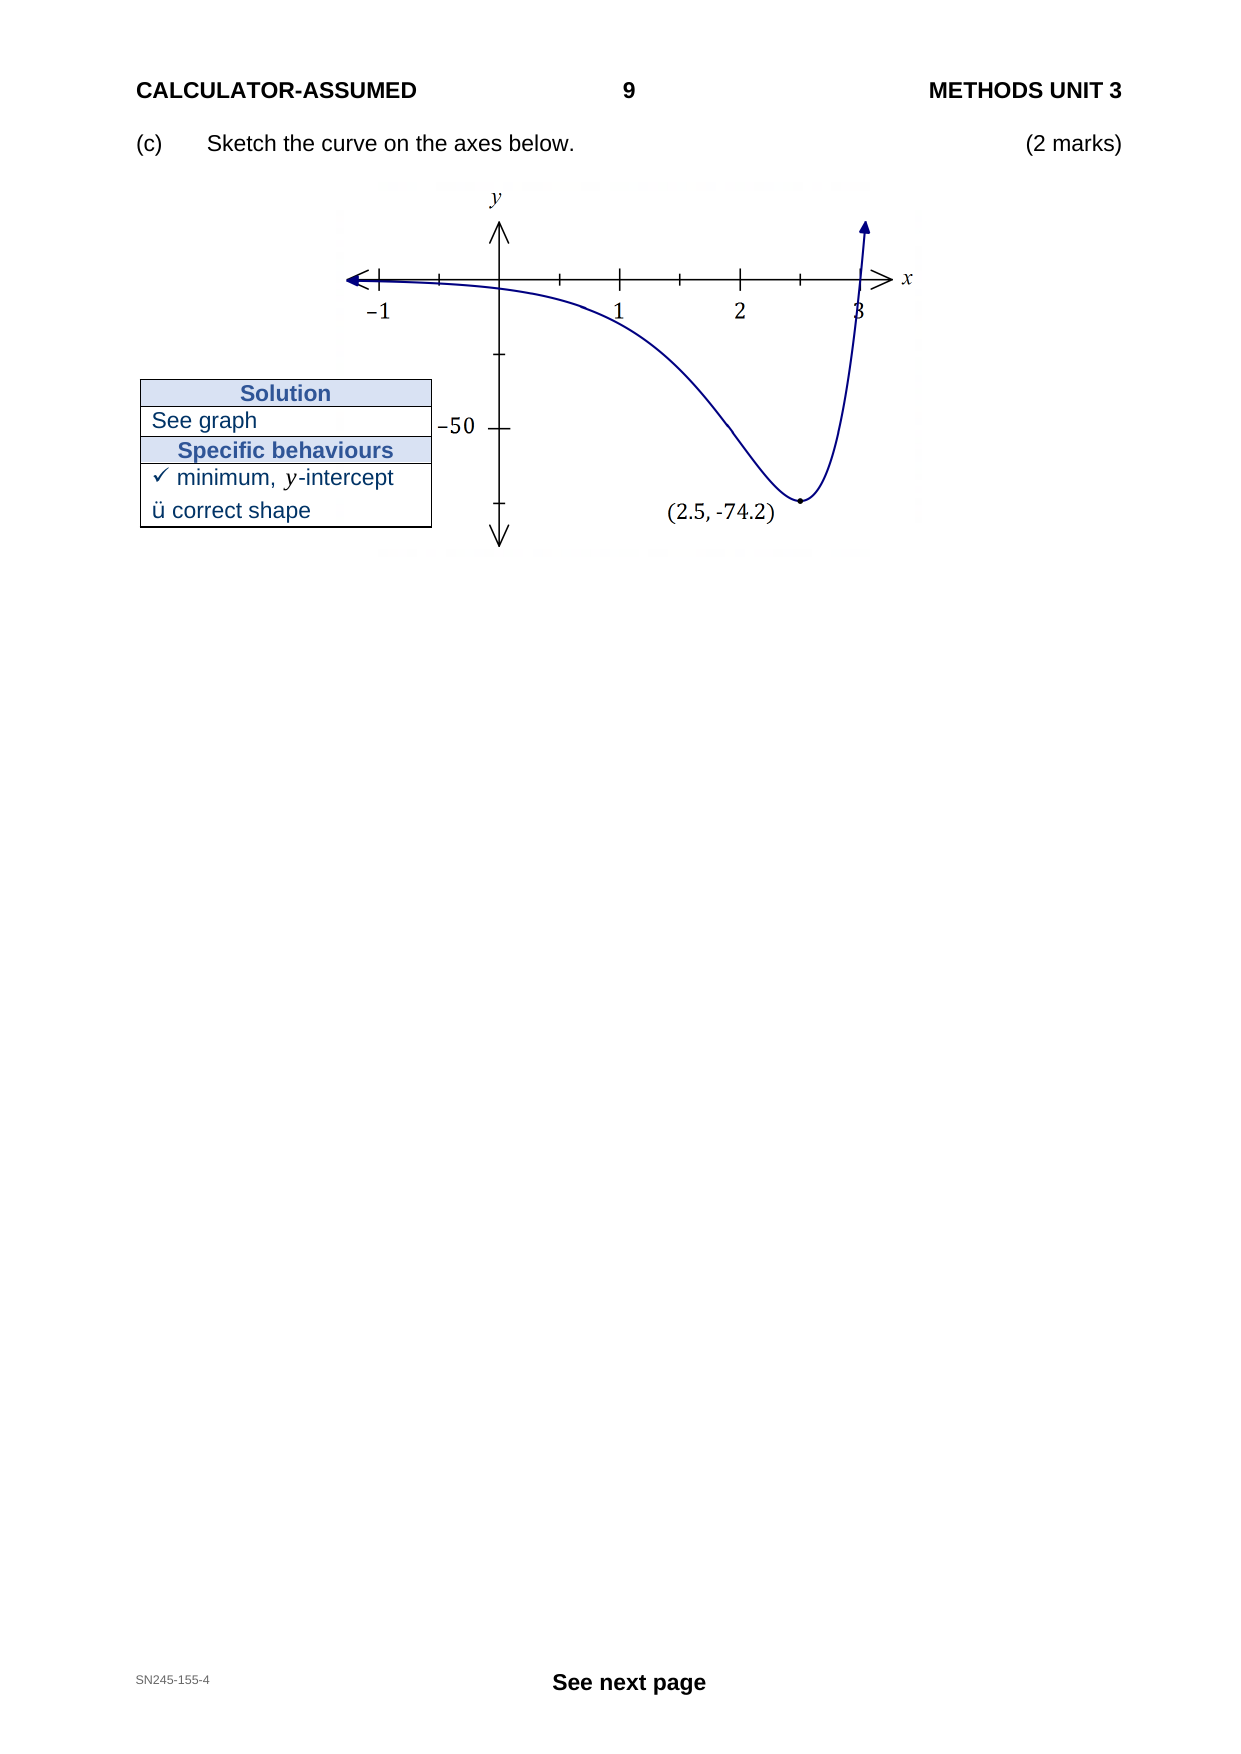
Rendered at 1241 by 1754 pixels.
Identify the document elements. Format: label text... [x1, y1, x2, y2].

text (c) Sketch the curve on the axes below. (2 marks) [136, 130, 1122, 156]
picture [335, 182, 923, 557]
picture [335, 407, 431, 436]
picture [335, 464, 431, 526]
